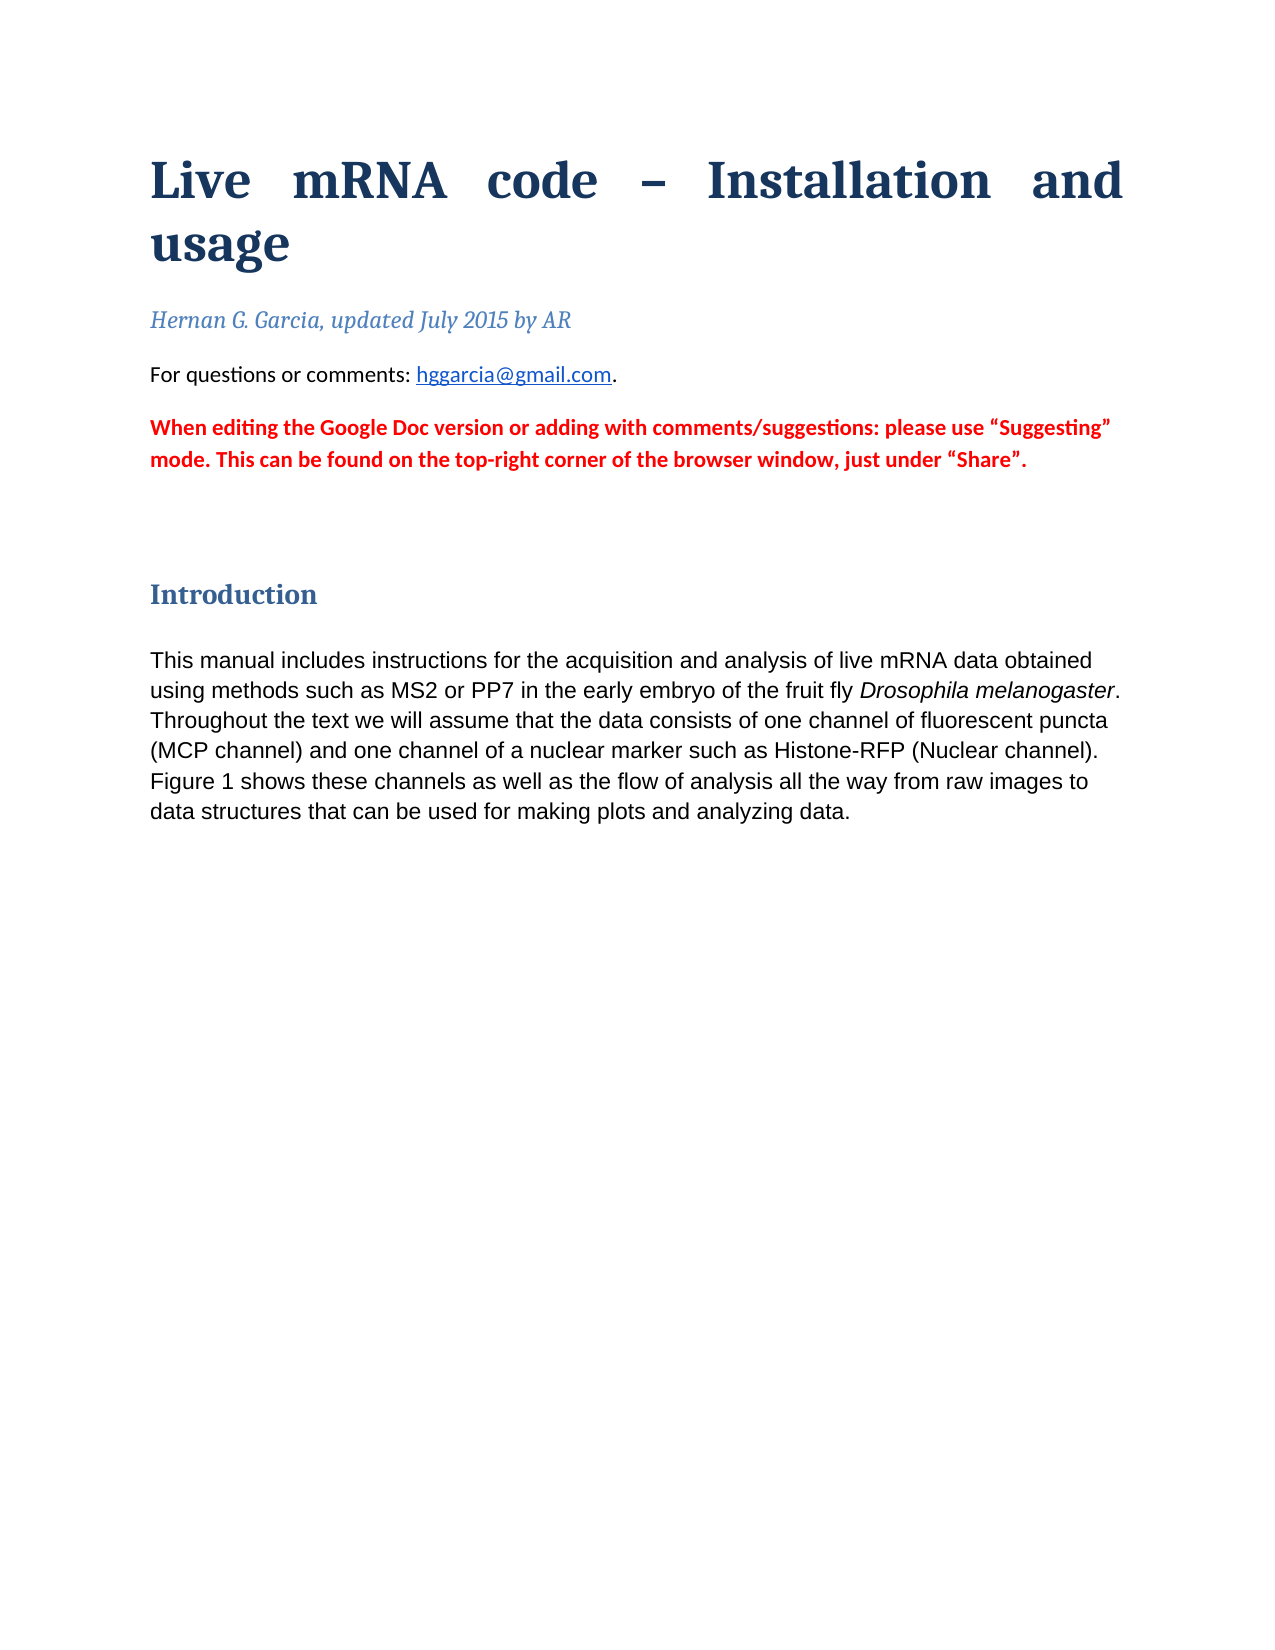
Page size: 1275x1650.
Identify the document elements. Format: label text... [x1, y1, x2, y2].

title Live mRNA code – Installation and usage [150, 150, 1125, 274]
text This manual includes instructions for the acquisition and analysis of live mRNA data obtained using methods such as MS2 or PP7 in the early embryo of the fruit fly Drosophila melanogaster. Throughout the text we will assume that the data consists of one channel of fluorescent puncta (MCP channel) and one channel of a nuclear marker such as Histone-RFP (Nuclear channel). Figure 1 shows these channels as well as the flow of analysis all the way from raw images to data structures that can be used for making plots and analyzing data. [150, 647, 1125, 824]
subtitle Hernan G. Garcia, updated July 2015 by AR [150, 306, 1125, 334]
text When editing the Google Doc version or adding with comments/suggestions: please use “Suggesting” mode. This can be found on the top-right corner of the browser window, just under “Share”. [150, 413, 1125, 473]
text For questions or comments: hggarcia@gmail.com. [150, 360, 1125, 388]
subtitle Introduction [150, 578, 1125, 612]
